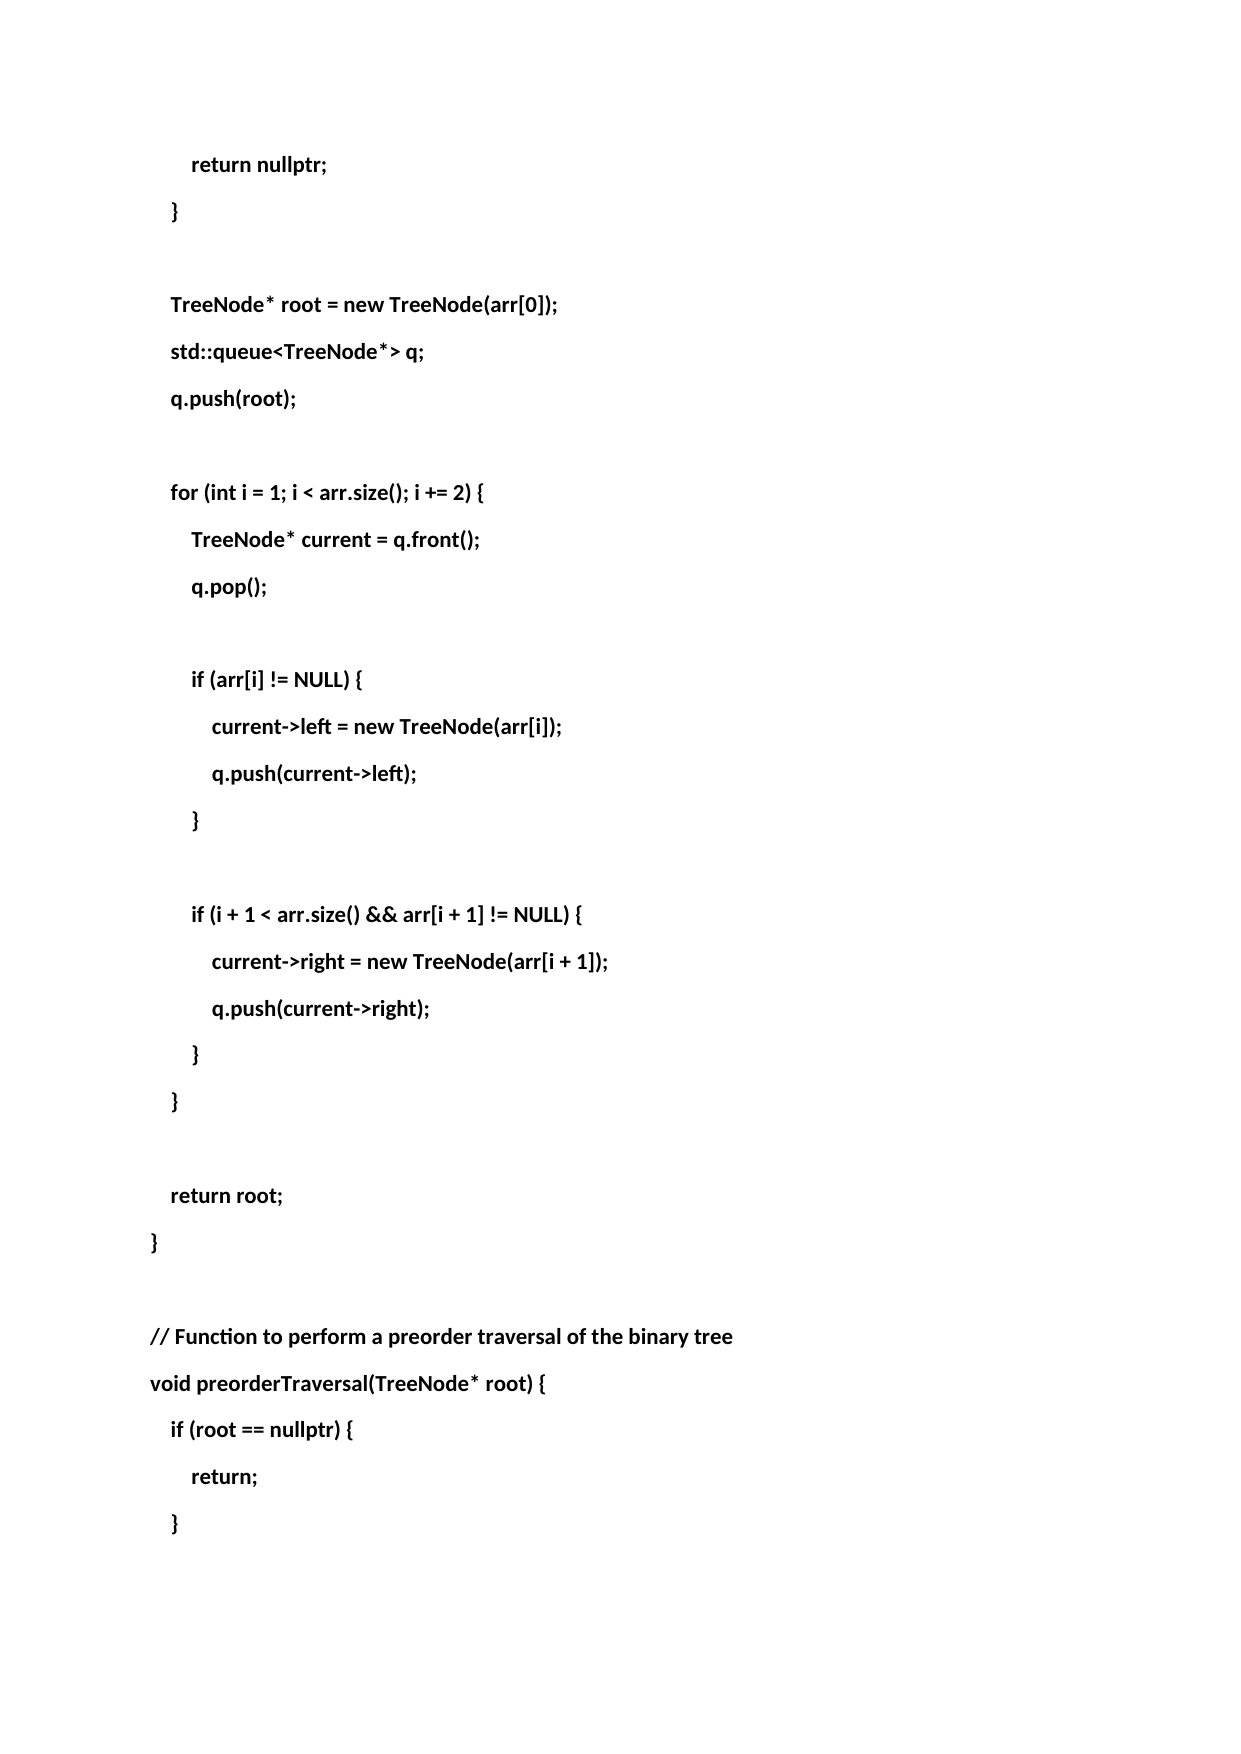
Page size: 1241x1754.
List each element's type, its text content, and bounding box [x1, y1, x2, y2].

text current->left = new TreeNode(arr[i]); [150, 712, 1090, 741]
text std::queue<TreeNode*> q; [150, 337, 1090, 366]
text } [150, 1041, 1090, 1069]
text q.pop(); [150, 572, 1090, 600]
text } [150, 1228, 1090, 1256]
text // Function to perform a preorder traversal of the binary tree [150, 1322, 1090, 1350]
text } [150, 1087, 1090, 1116]
text if (i + 1 < arr.size() && arr[i + 1] != NULL) { [150, 900, 1090, 928]
text void preorderTraversal(TreeNode* root) { [150, 1369, 1090, 1397]
text for (int i = 1; i < arr.size(); i += 2) { [150, 478, 1090, 506]
text q.push(current->left); [150, 759, 1090, 787]
text if (root == nullptr) { [150, 1416, 1090, 1444]
text q.push(root); [150, 384, 1090, 412]
text return nullptr; [150, 150, 1090, 178]
text q.push(current->right); [150, 994, 1090, 1022]
text } [150, 197, 1090, 225]
text } [150, 1509, 1090, 1537]
text return root; [150, 1181, 1090, 1209]
text return; [150, 1462, 1090, 1491]
text current->right = new TreeNode(arr[i + 1]); [150, 947, 1090, 975]
text TreeNode* current = q.front(); [150, 525, 1090, 553]
text } [150, 806, 1090, 834]
text TreeNode* root = new TreeNode(arr[0]); [150, 291, 1090, 319]
text if (arr[i] != NULL) { [150, 666, 1090, 694]
